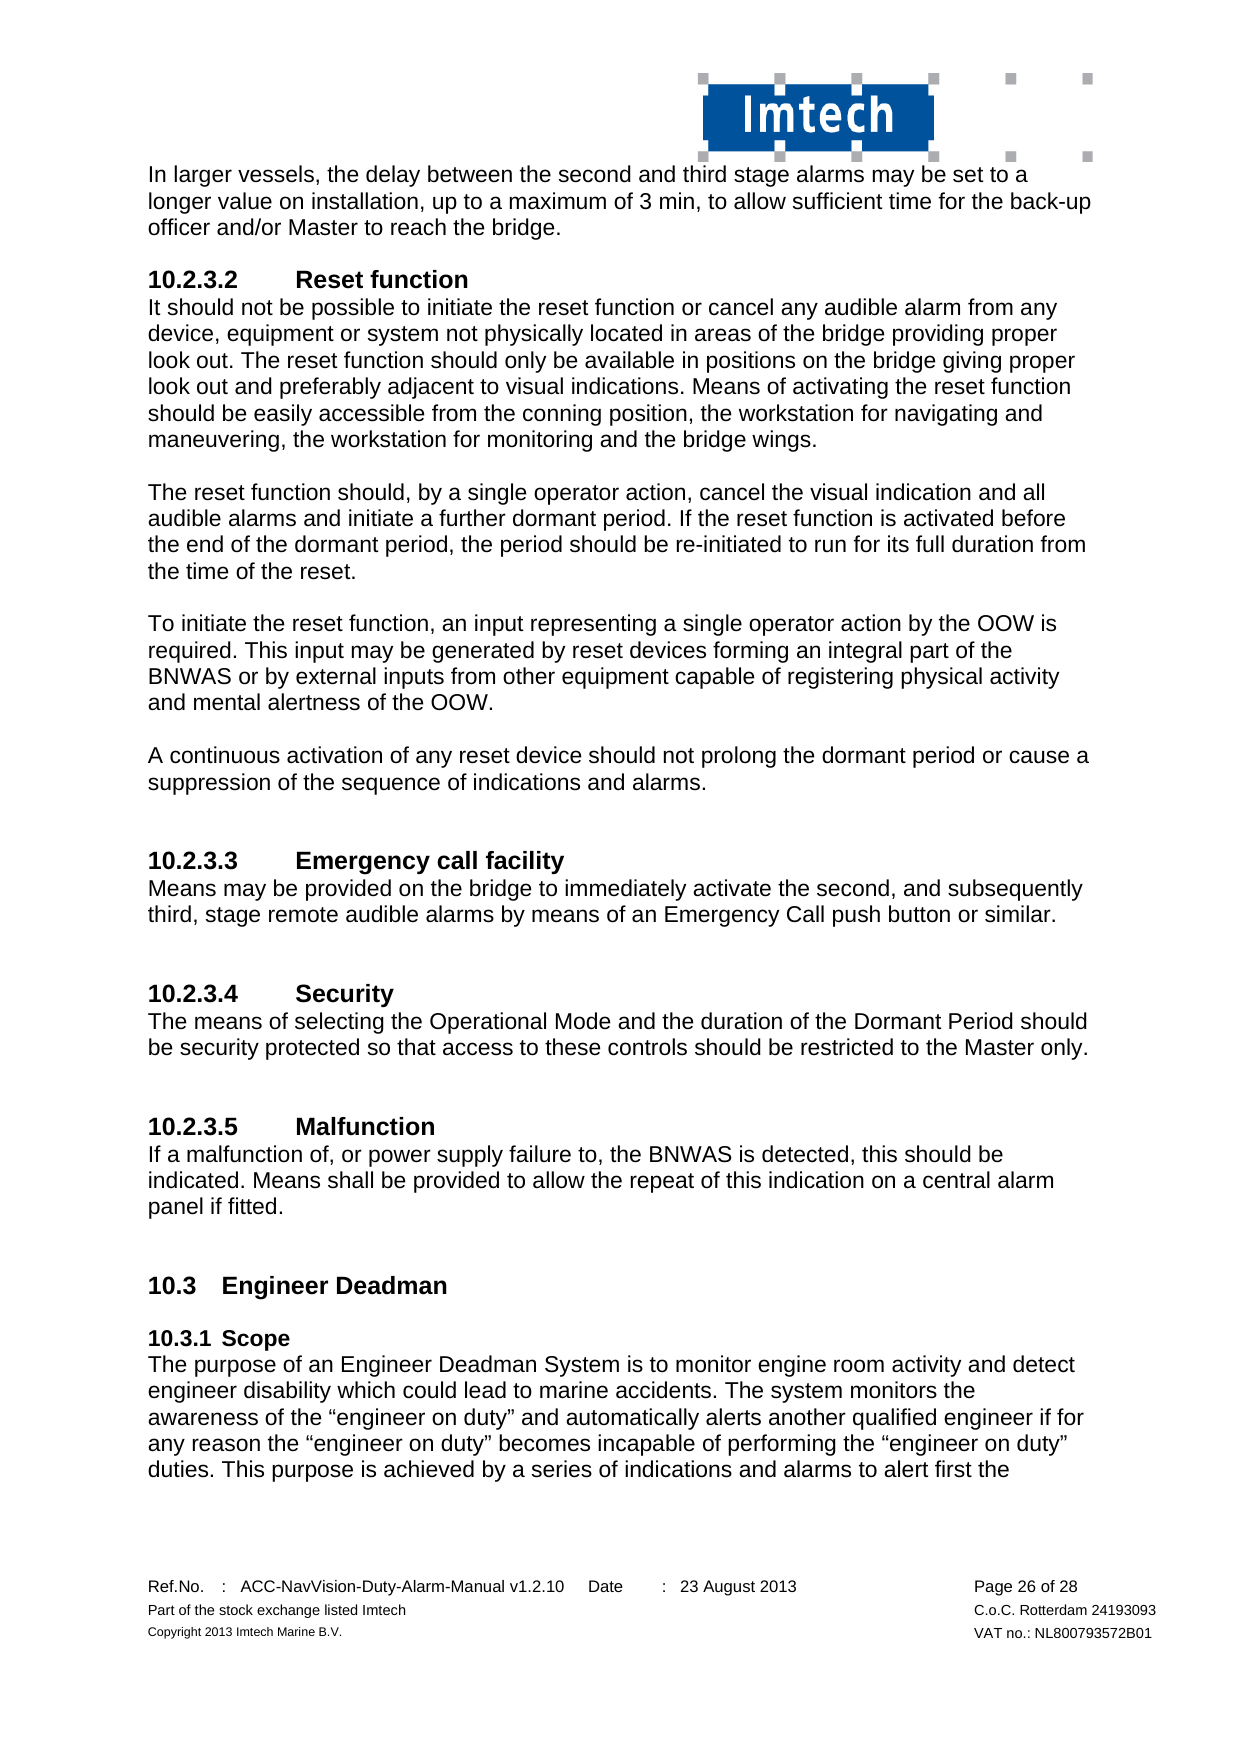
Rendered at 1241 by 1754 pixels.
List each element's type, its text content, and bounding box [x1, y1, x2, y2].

subtitle Emergency call facility [148, 846, 1093, 875]
subtitle Reset function [148, 265, 1093, 294]
picture [697, 73, 1093, 162]
subtitle Scope [148, 1325, 1093, 1351]
subtitle Engineer Deadman [148, 1271, 1093, 1300]
